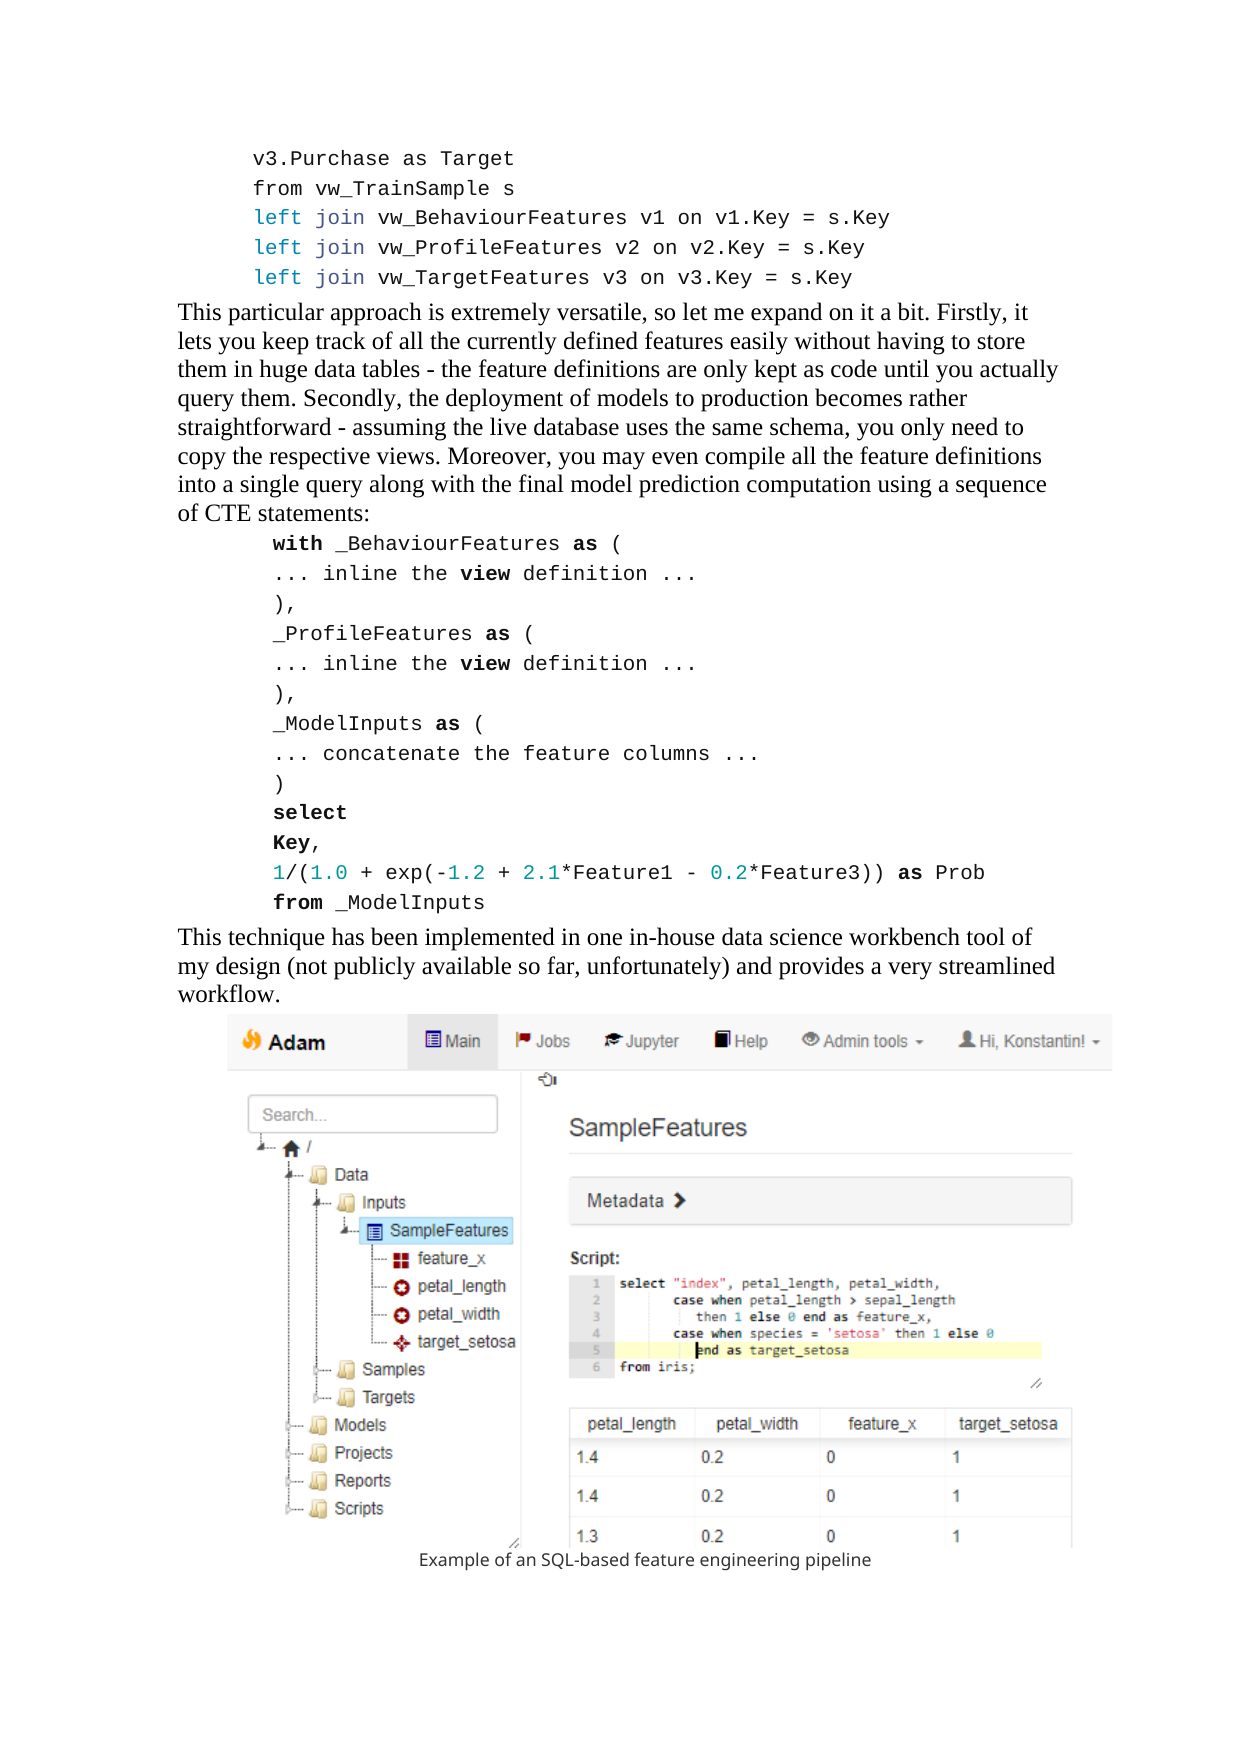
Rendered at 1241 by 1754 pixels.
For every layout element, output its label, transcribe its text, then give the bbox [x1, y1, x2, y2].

text select [273, 802, 1063, 826]
text Example of an SQL-based feature engineering pipeline [227, 1548, 1063, 1572]
text left join vw_BehaviourFeatures v1 on v1.Key = s.Key [252, 207, 1063, 231]
text left join vw_TargetFeatures v3 on v3.Key = s.Key [252, 267, 1063, 291]
text from _ModelInputs [273, 892, 1063, 916]
text ... inline the view definition ... [273, 563, 1063, 587]
text v3.Purchase as Target [252, 148, 1063, 171]
text 1/(1.0 + exp(-1.2 + 2.1*Feature1 - 0.2*Feature3)) as Prob [273, 862, 1063, 886]
text _ProfileFeatures as ( [273, 623, 1063, 647]
text ... concatenate the feature columns ... [273, 743, 1063, 766]
text _ModelInputs as ( [273, 713, 1063, 736]
text ... inline the view definition ... [273, 653, 1063, 677]
text ) [273, 772, 1063, 796]
picture [227, 1014, 1113, 1548]
text from vw_TrainSample s [252, 177, 1063, 201]
text ), [273, 683, 1063, 706]
text Key, [273, 832, 1063, 856]
text with _BehaviourFeatures as ( [273, 533, 1063, 557]
text ), [273, 593, 1063, 617]
text This particular approach is extremely versatile, so let me expand on it a bit. Firstly, it lets you keep track of all the currently defined features easily without having to store them in huge data tables - the feature definitions are only kept as code until you actually query them. Secondly, the deployment of models to production becomes rather straightforward - assuming the live database uses the same schema, you only need to copy the respective views. Moreover, you may even compile all the feature definitions into a single query along with the final model prediction computation using a sequence of CTE statements: [177, 297, 1063, 527]
text left join vw_ProfileFeatures v2 on v2.Key = s.Key [252, 237, 1063, 261]
text This technique has been implemented in one in-house data science workbench tool of my design (not publicly available so far, unfortunately) and provides a very streamlined workflow. [177, 922, 1063, 1008]
